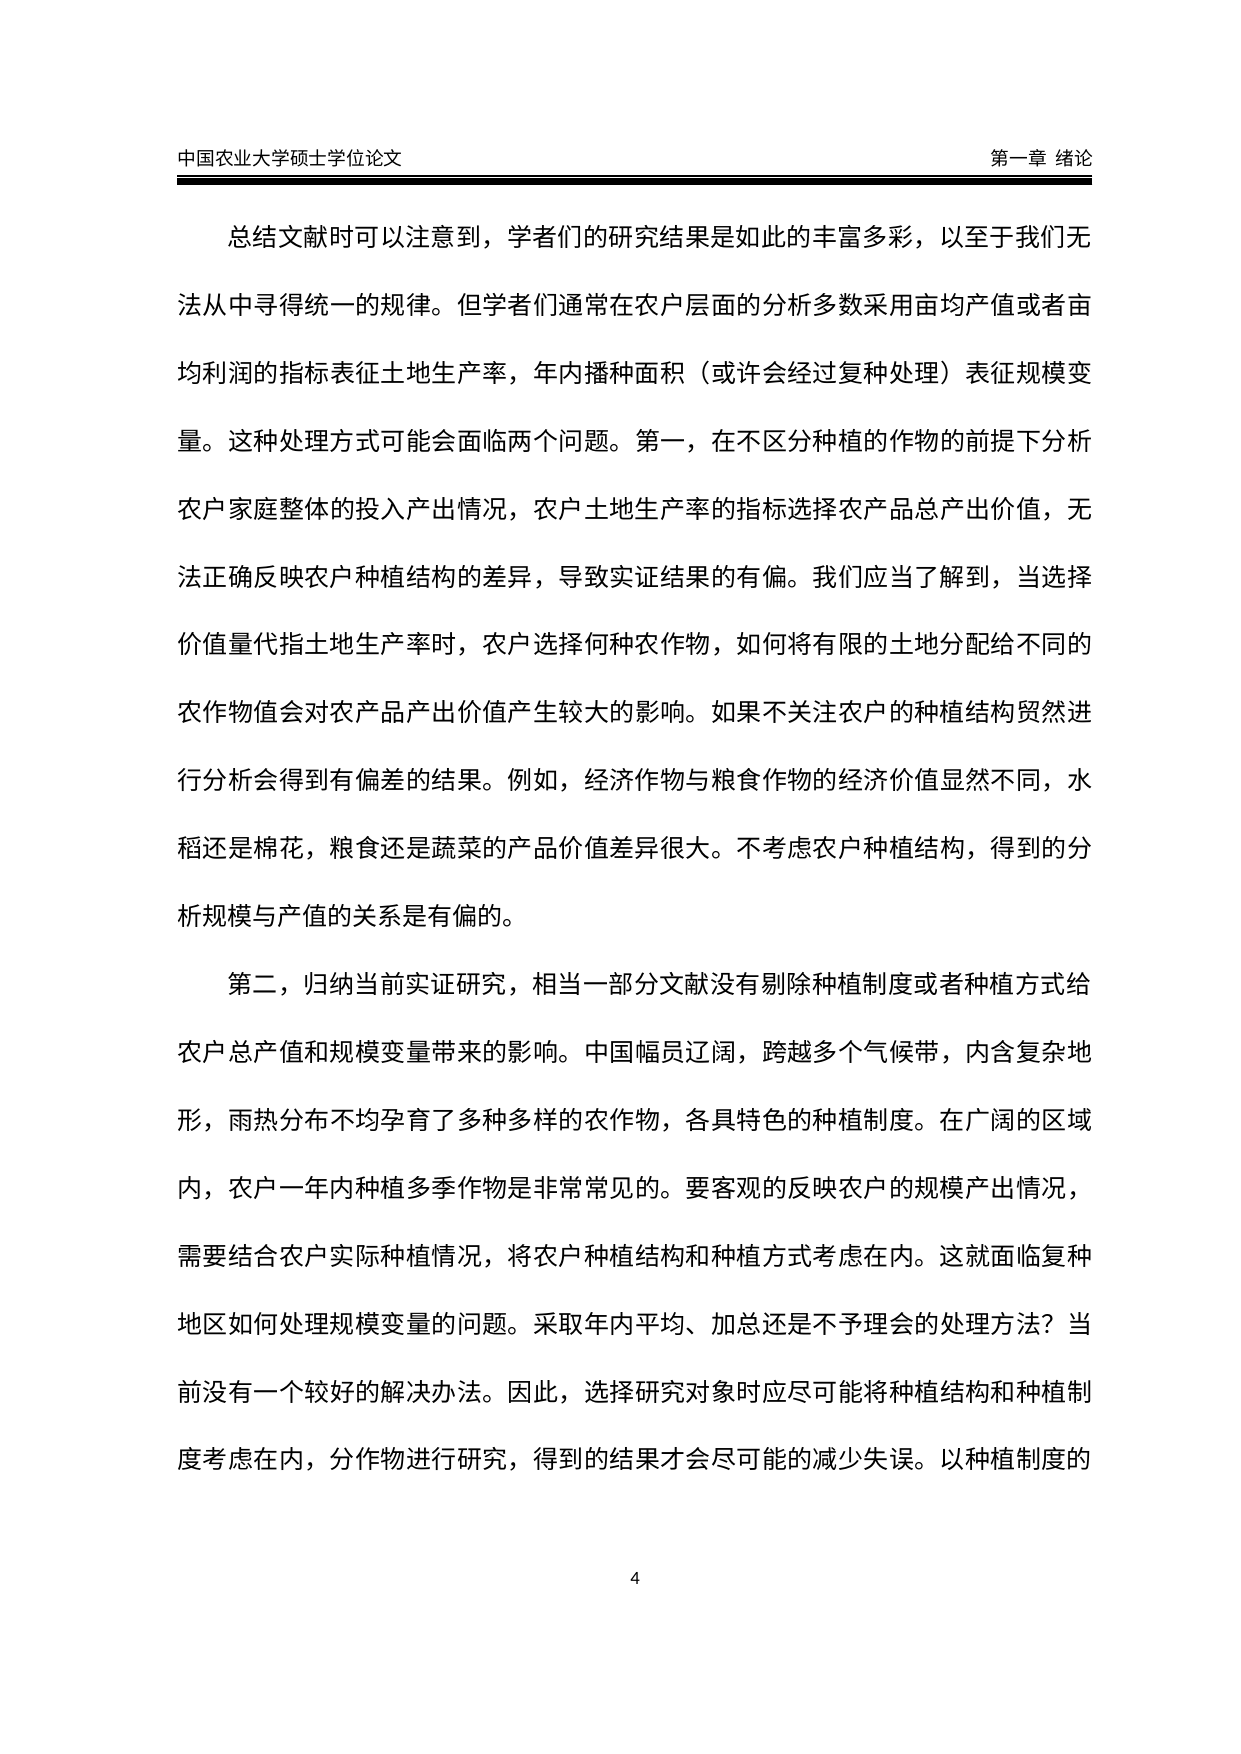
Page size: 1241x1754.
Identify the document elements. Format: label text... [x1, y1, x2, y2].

text 总结文献时可以注意到，学者们的研究结果是如此的丰富多彩，以至于我们无法从中寻得统一的规律。但学者们通常在农户层面的分析多数采用亩均产值或者亩均利润的指标表征土地生产率，年内播种面积（或许会经过复种处理）表征规模变量。这种处理方式可能会面临两个问题。第一，在不区分种植的作物的前提下分析农户家庭整体的投入产出情况，农户土地生产率的指标选择农产品总产出价值，无法正确反映农户种植结构的差异，导致实证结果的有偏。我们应当了解到，当选择价值量代指土地生产率时，农户选择何种农作物，如何将有限的土地分配给不同的农作物值会对农产品产出价值产生较大的影响。如果不关注农户的种植结构贸然进行分析会得到有偏差的结果。例如，经济作物与粮食作物的经济价值显然不同，水稻还是棉花，粮食还是蔬菜的产品价值差异很大。不考虑农户种植结构，得到的分析规模与产值的关系是有偏的。 [177, 202, 1092, 949]
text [177, 949, 1092, 1492]
